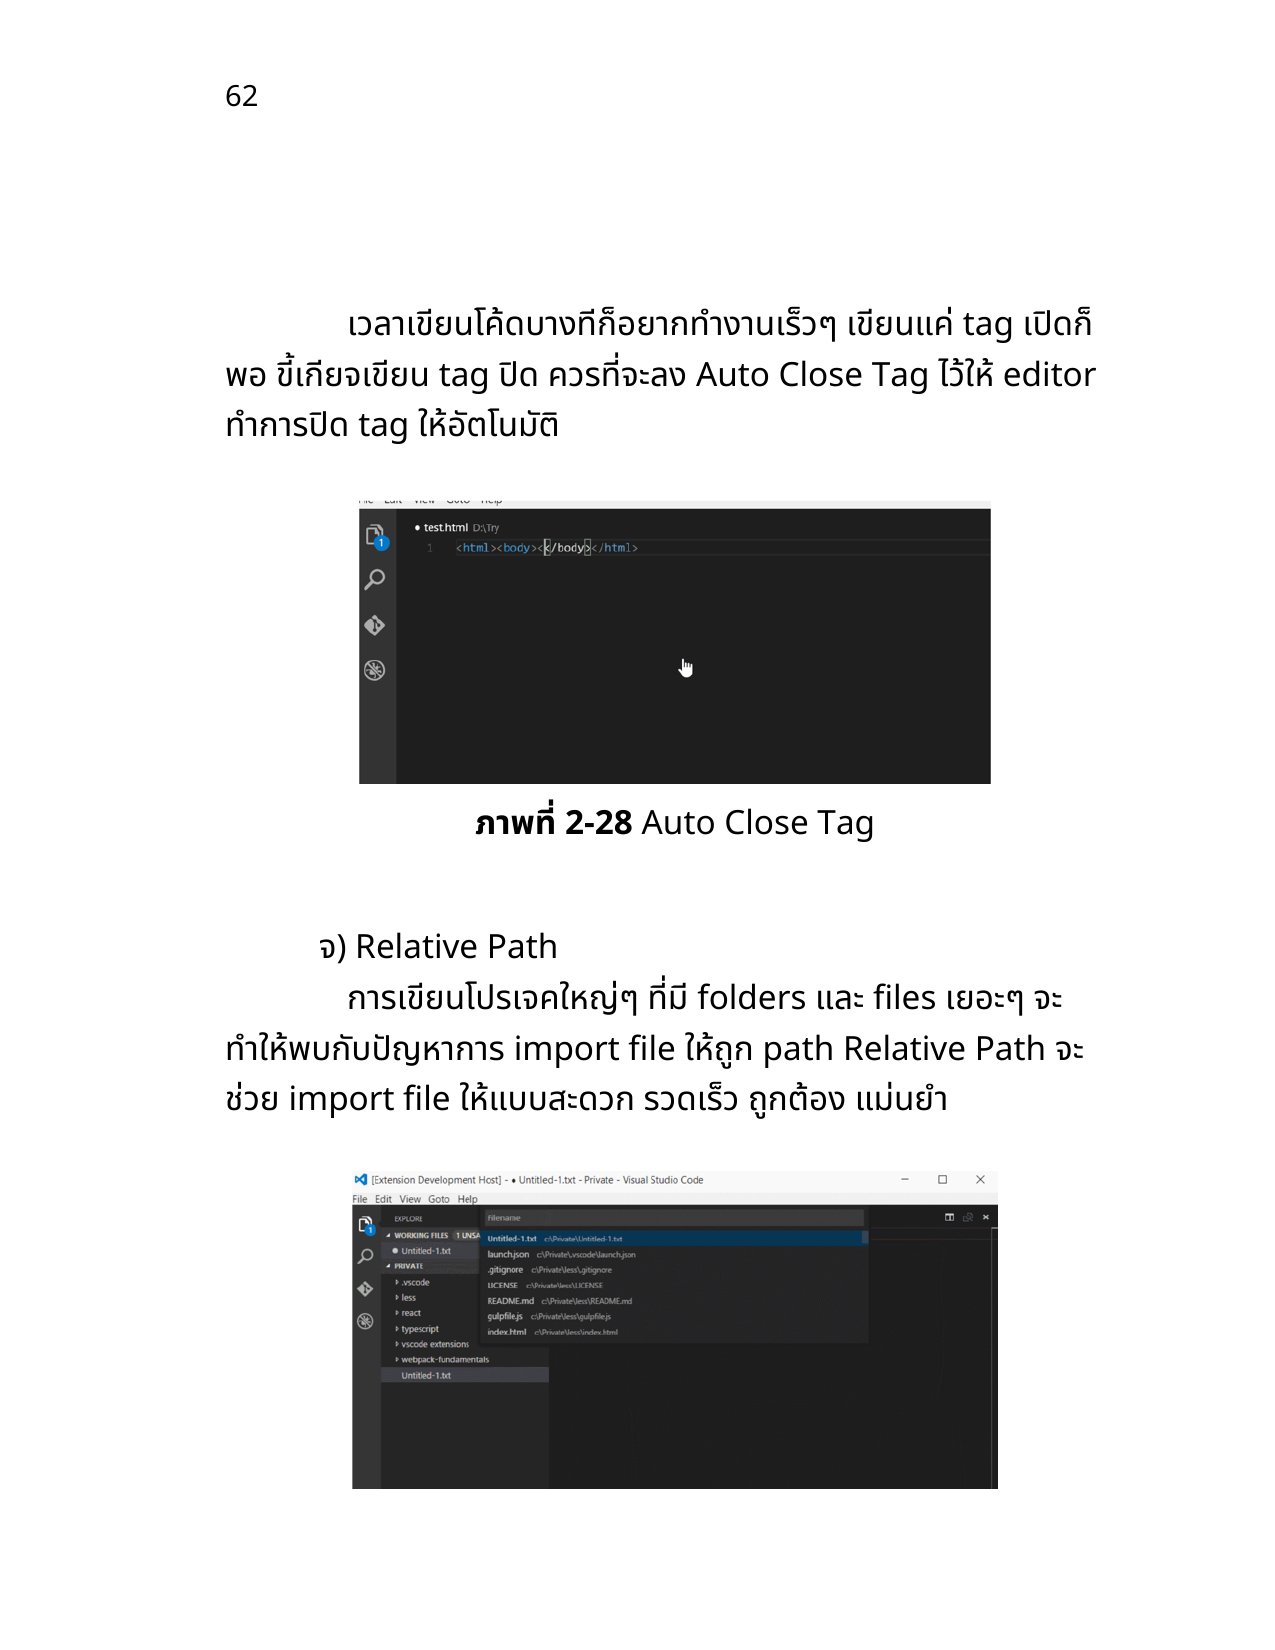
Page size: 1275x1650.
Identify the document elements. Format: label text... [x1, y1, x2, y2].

text ภาพที่ 2-28 Auto Close Tag [225, 799, 1125, 849]
text การเขียนโปรเจคใหญ่ๆ ที่มี folders และ files เยอะๆ จะทำให้พบกับปัญหาการ import file ให้ถูก path Relative Path จะช่วย import file ให้แบบสะดวก รวดเร็ว ถูกต้อง แม่นยำ [225, 974, 1125, 1126]
text จ) Relative Path [225, 923, 1125, 974]
picture [352, 1171, 998, 1489]
picture [351, 497, 999, 784]
text เวลาเขียนโค้ดบางทีก็อยากทำงานเร็วๆ เขียนแค่ tag เปิดก็พอ ขี้เกียจเขียน tag ปิด ควรที่จะลง Auto Close Tag ไว้ให้ editor ทำการปิด tag ให้อัตโนมัติ [225, 300, 1125, 452]
